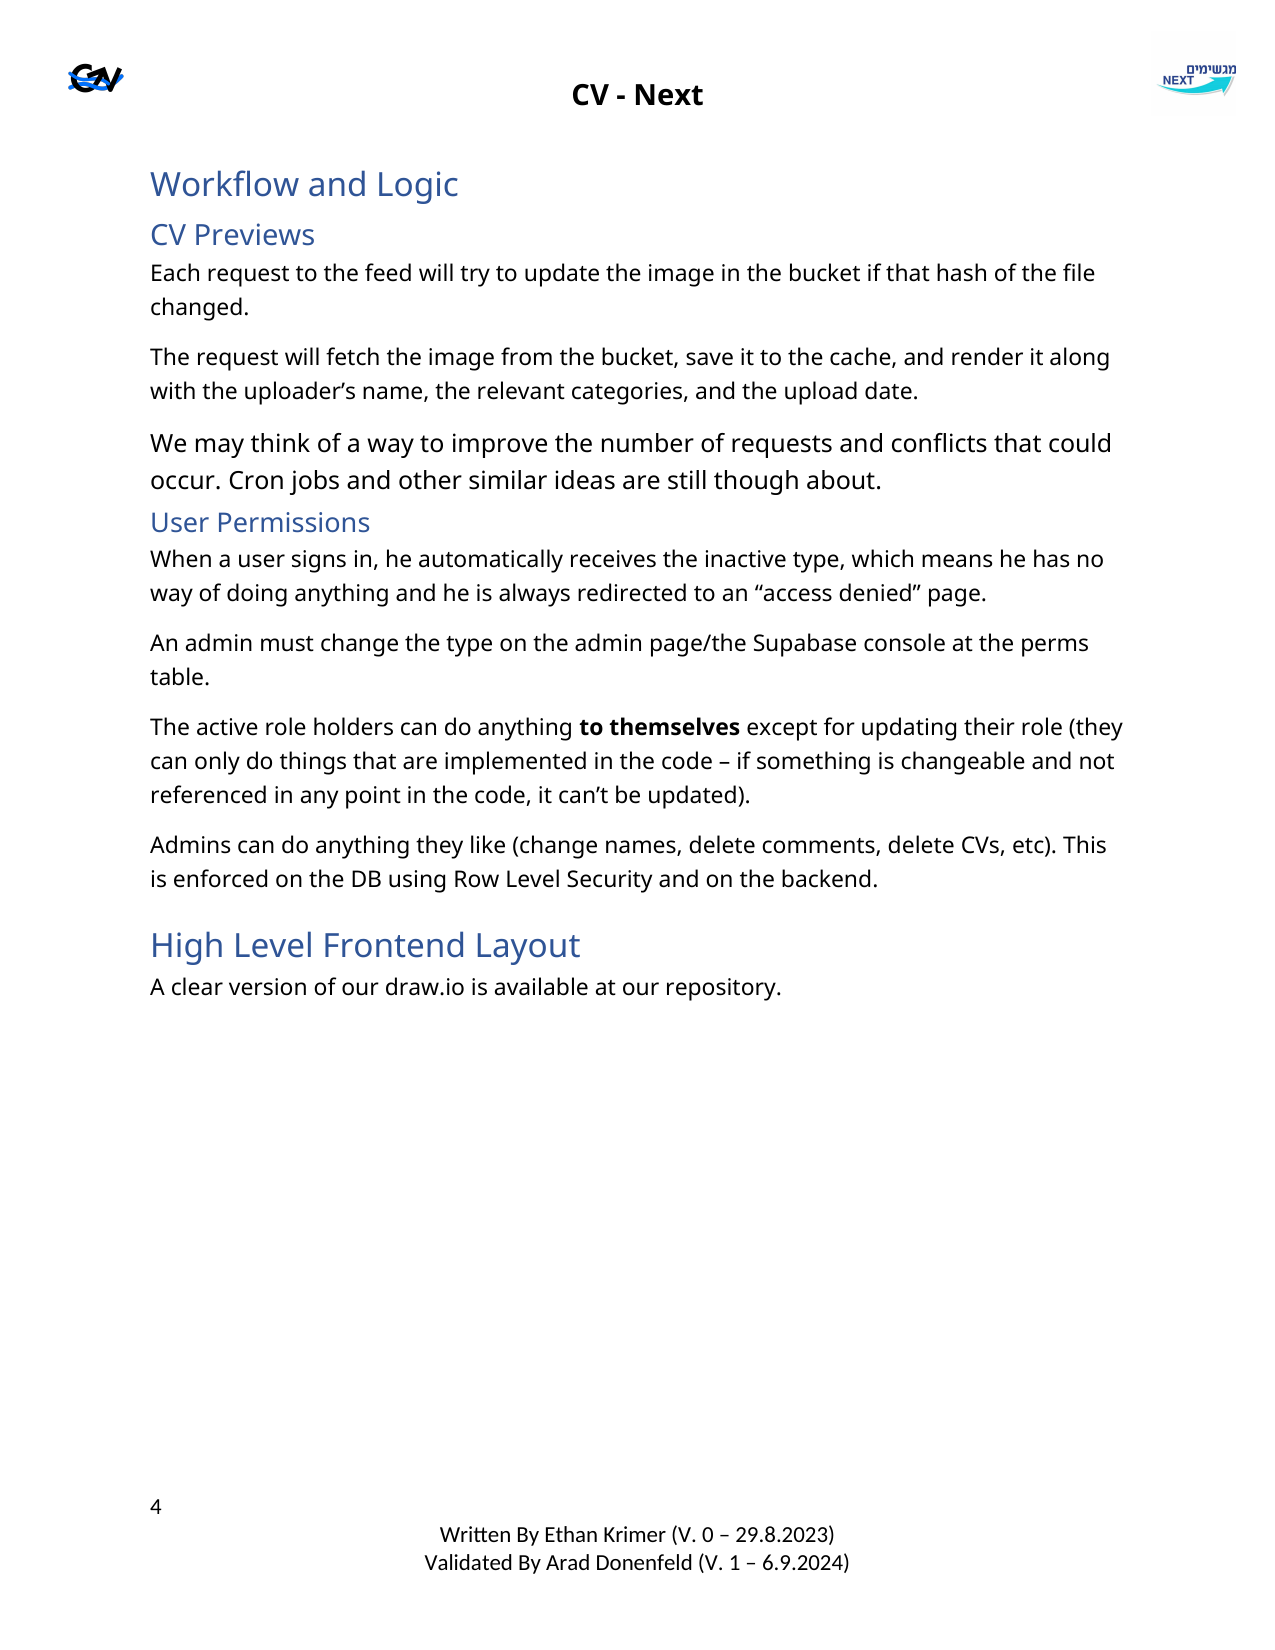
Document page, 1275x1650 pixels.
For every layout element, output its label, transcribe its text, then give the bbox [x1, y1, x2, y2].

text When a user signs in, he automatically receives the inactive type, which means he has no way of doing anything and he is always redirected to an “access denied” page. [150, 543, 1125, 608]
picture [1151, 31, 1236, 116]
subtitle High Level Frontend Layout [150, 922, 1125, 967]
subtitle User Permissions [150, 503, 1125, 540]
text Each request to the feed will try to update the image in the bucket if that hash of the file changed. [150, 257, 1125, 322]
picture [63, 62, 129, 95]
text Admins can do anything they like (change names, delete comments, delete CVs, etc). This is enforced on the DB using Row Level Security and on the backend. [150, 829, 1125, 894]
subtitle We may think of a way to improve the number of requests and conflicts that could occur. Cron jobs and other similar ideas are still though about. [150, 426, 1125, 496]
text An admin must change the type on the admin page/the Supabase console at the perms table. [150, 627, 1125, 692]
text The active role holders can do anything to themselves except for updating their role (they can only do things that are implemented in the code – if something is changeable and not referenced in any point in the code, it can’t be updated). [150, 711, 1125, 810]
subtitle Workflow and Logic [150, 161, 1125, 207]
subtitle CV Previews [150, 214, 1125, 254]
text The request will fetch the image from the bucket, save it to the cache, and render it along with the uploader’s name, the relevant categories, and the upload date. [150, 341, 1125, 406]
text A clear version of our draw.io is available at our repository. [150, 971, 1125, 1002]
